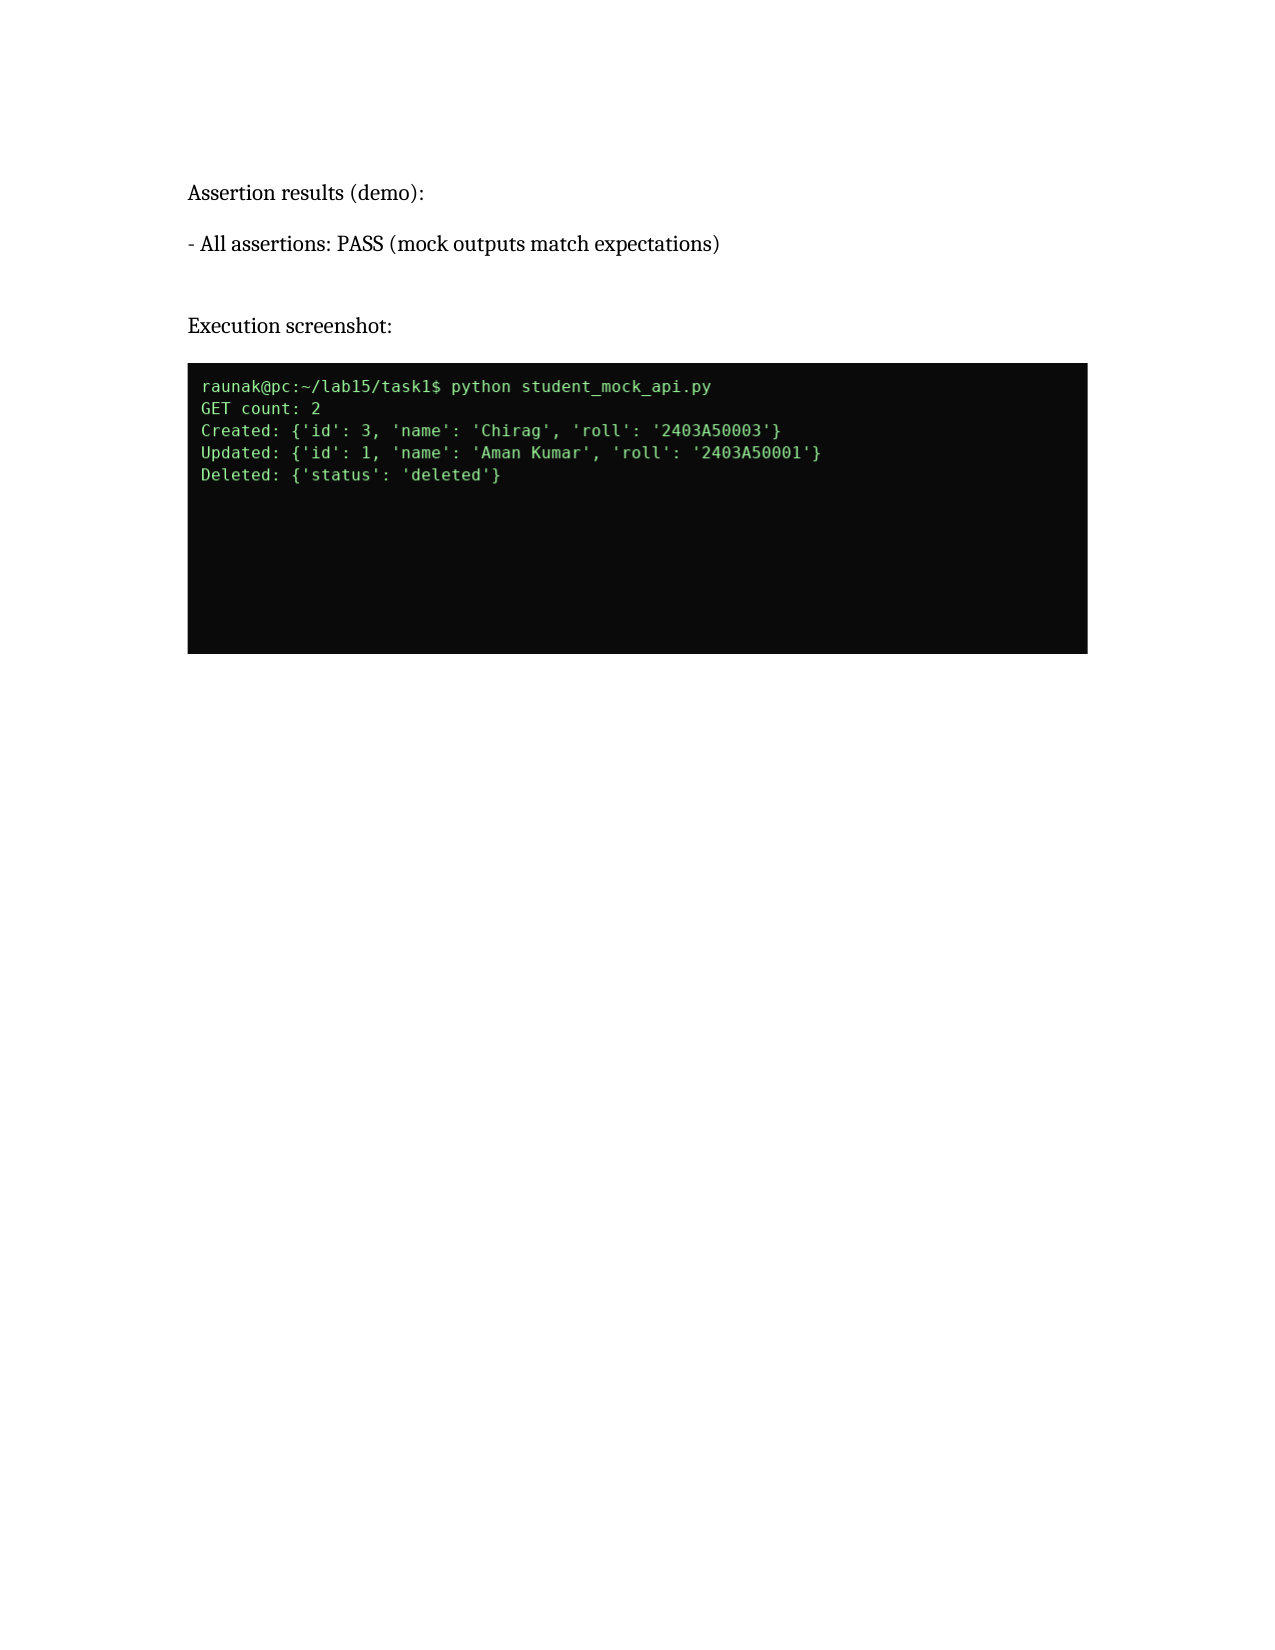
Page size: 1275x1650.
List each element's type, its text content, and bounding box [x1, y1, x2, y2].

text Assertion results (demo): [187, 150, 1087, 207]
text Execution screenshot: [187, 282, 1087, 339]
picture [187, 363, 1088, 654]
text - All assertions: PASS (mock outputs match expectations) [187, 231, 1087, 258]
